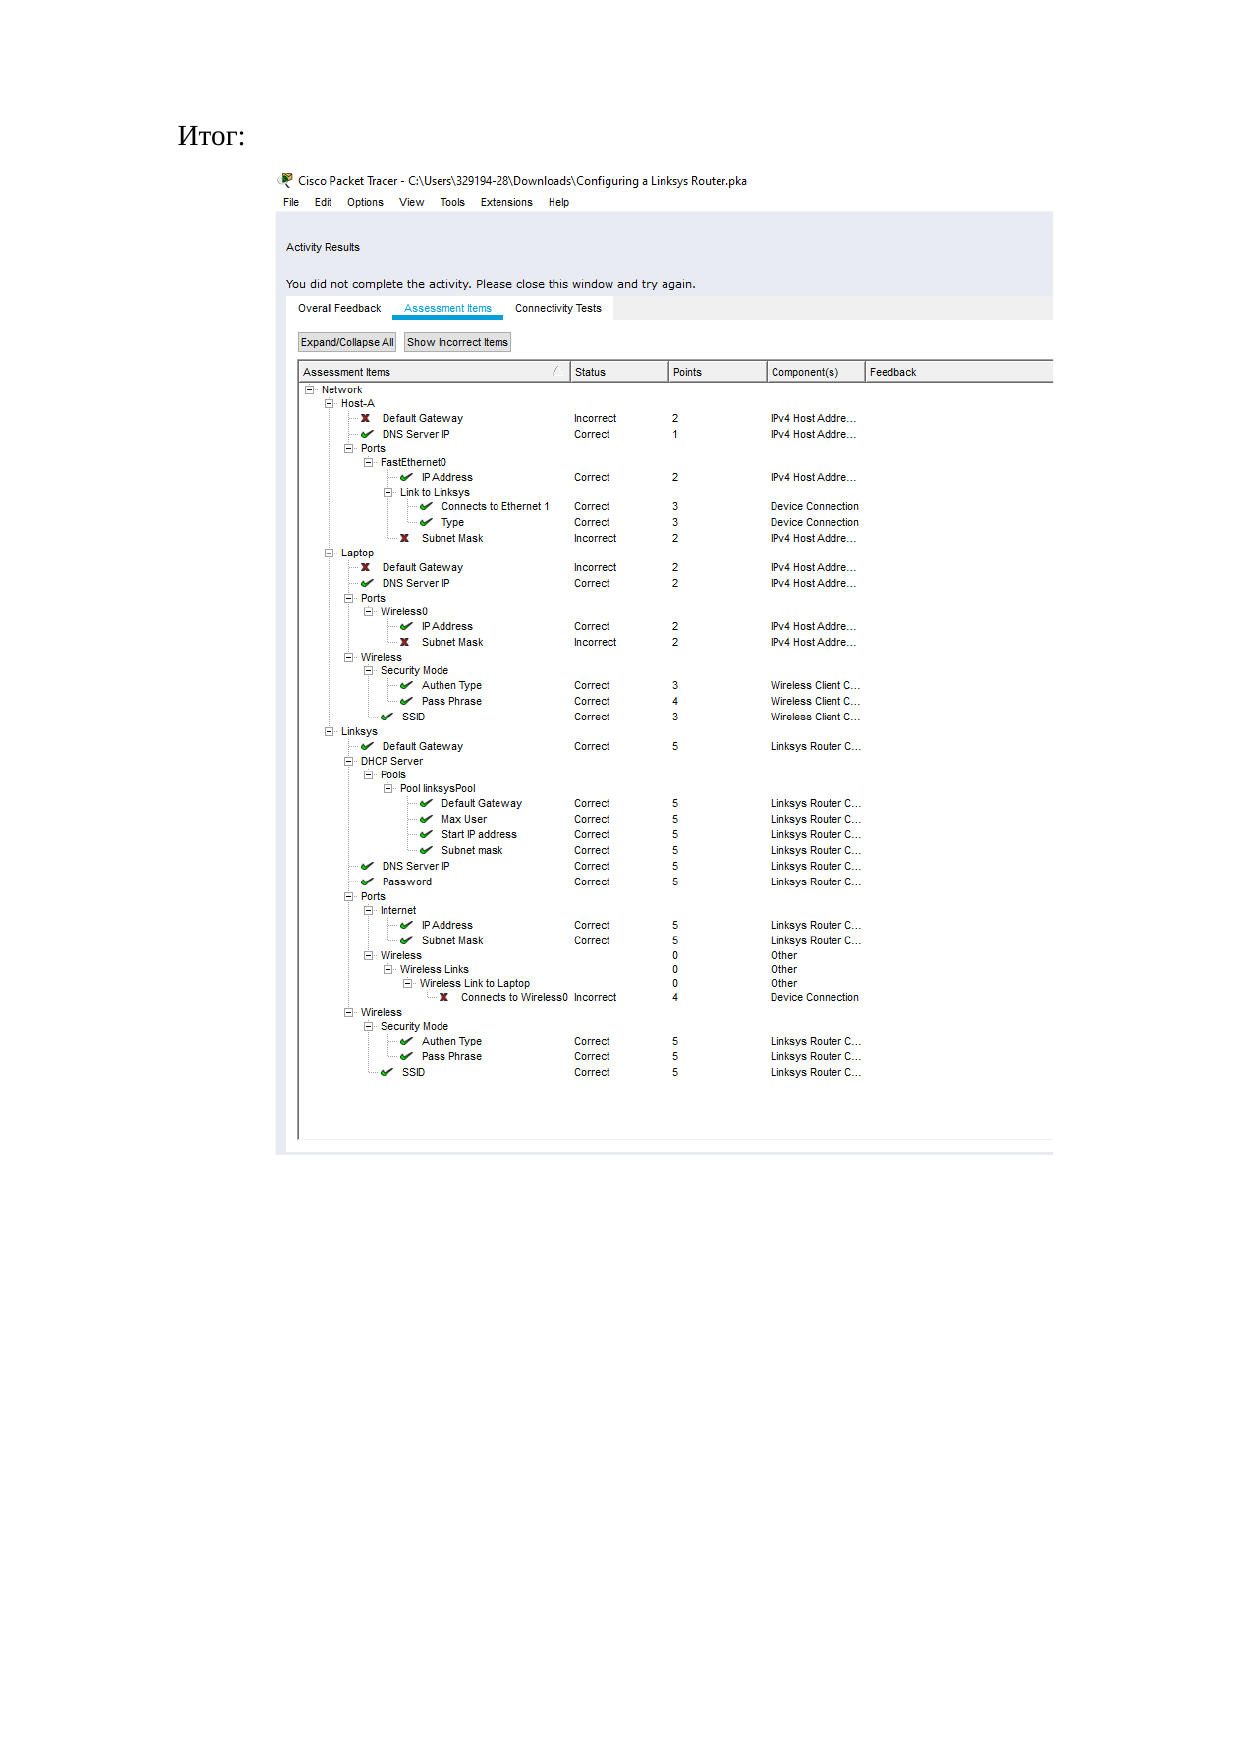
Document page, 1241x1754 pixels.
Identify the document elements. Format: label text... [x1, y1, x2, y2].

picture [275, 171, 1054, 1155]
text Итог: [177, 118, 1152, 152]
